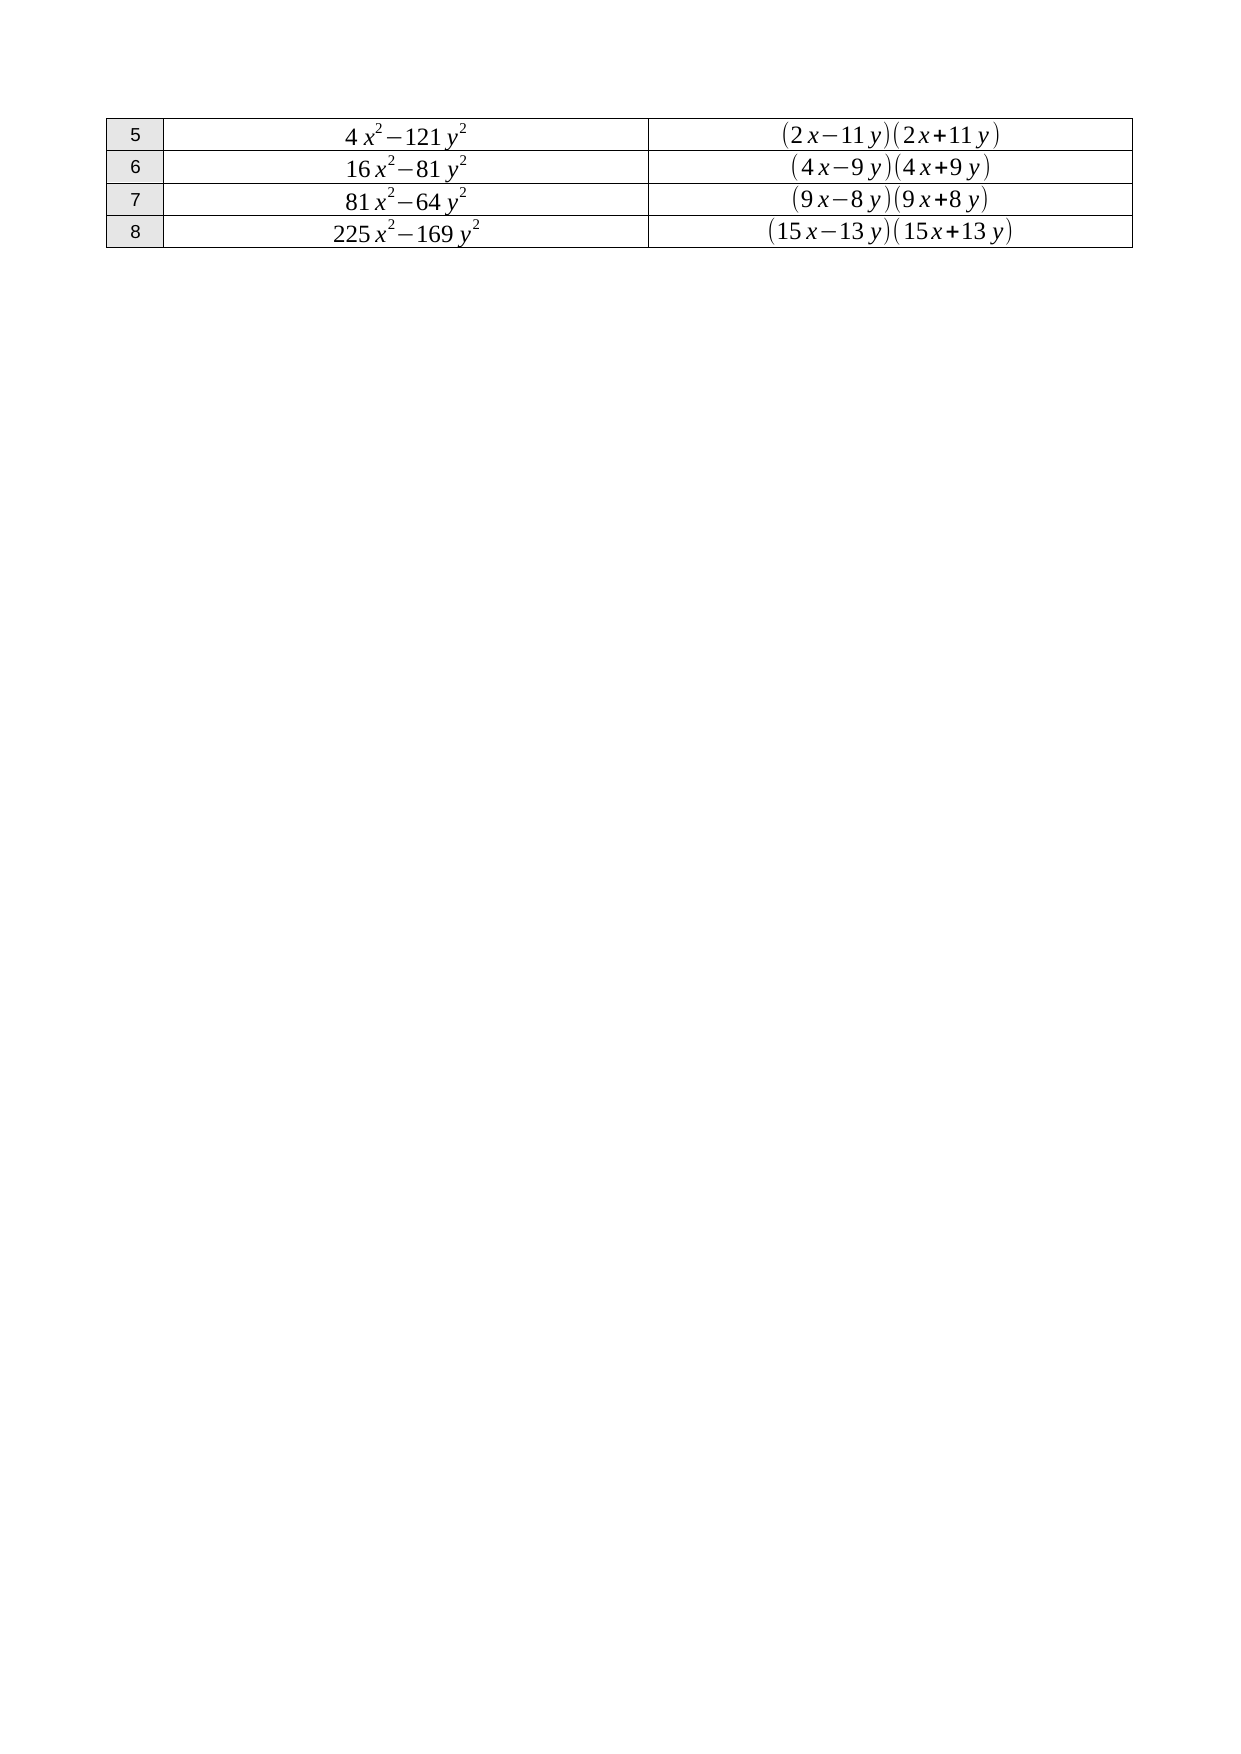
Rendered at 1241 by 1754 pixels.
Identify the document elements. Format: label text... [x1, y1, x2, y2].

table_cell [164, 151, 648, 182]
table_cell [164, 119, 648, 150]
table_cell [649, 216, 1132, 247]
table_cell [164, 216, 648, 247]
table_cell [164, 184, 648, 215]
table_cell 6 [107, 151, 163, 182]
table_cell [649, 151, 1132, 182]
table_cell 5 [107, 119, 163, 150]
table_cell [649, 184, 1132, 215]
table_cell 7 [107, 184, 163, 215]
table_cell [649, 119, 1132, 150]
table_cell 8 [107, 216, 163, 247]
